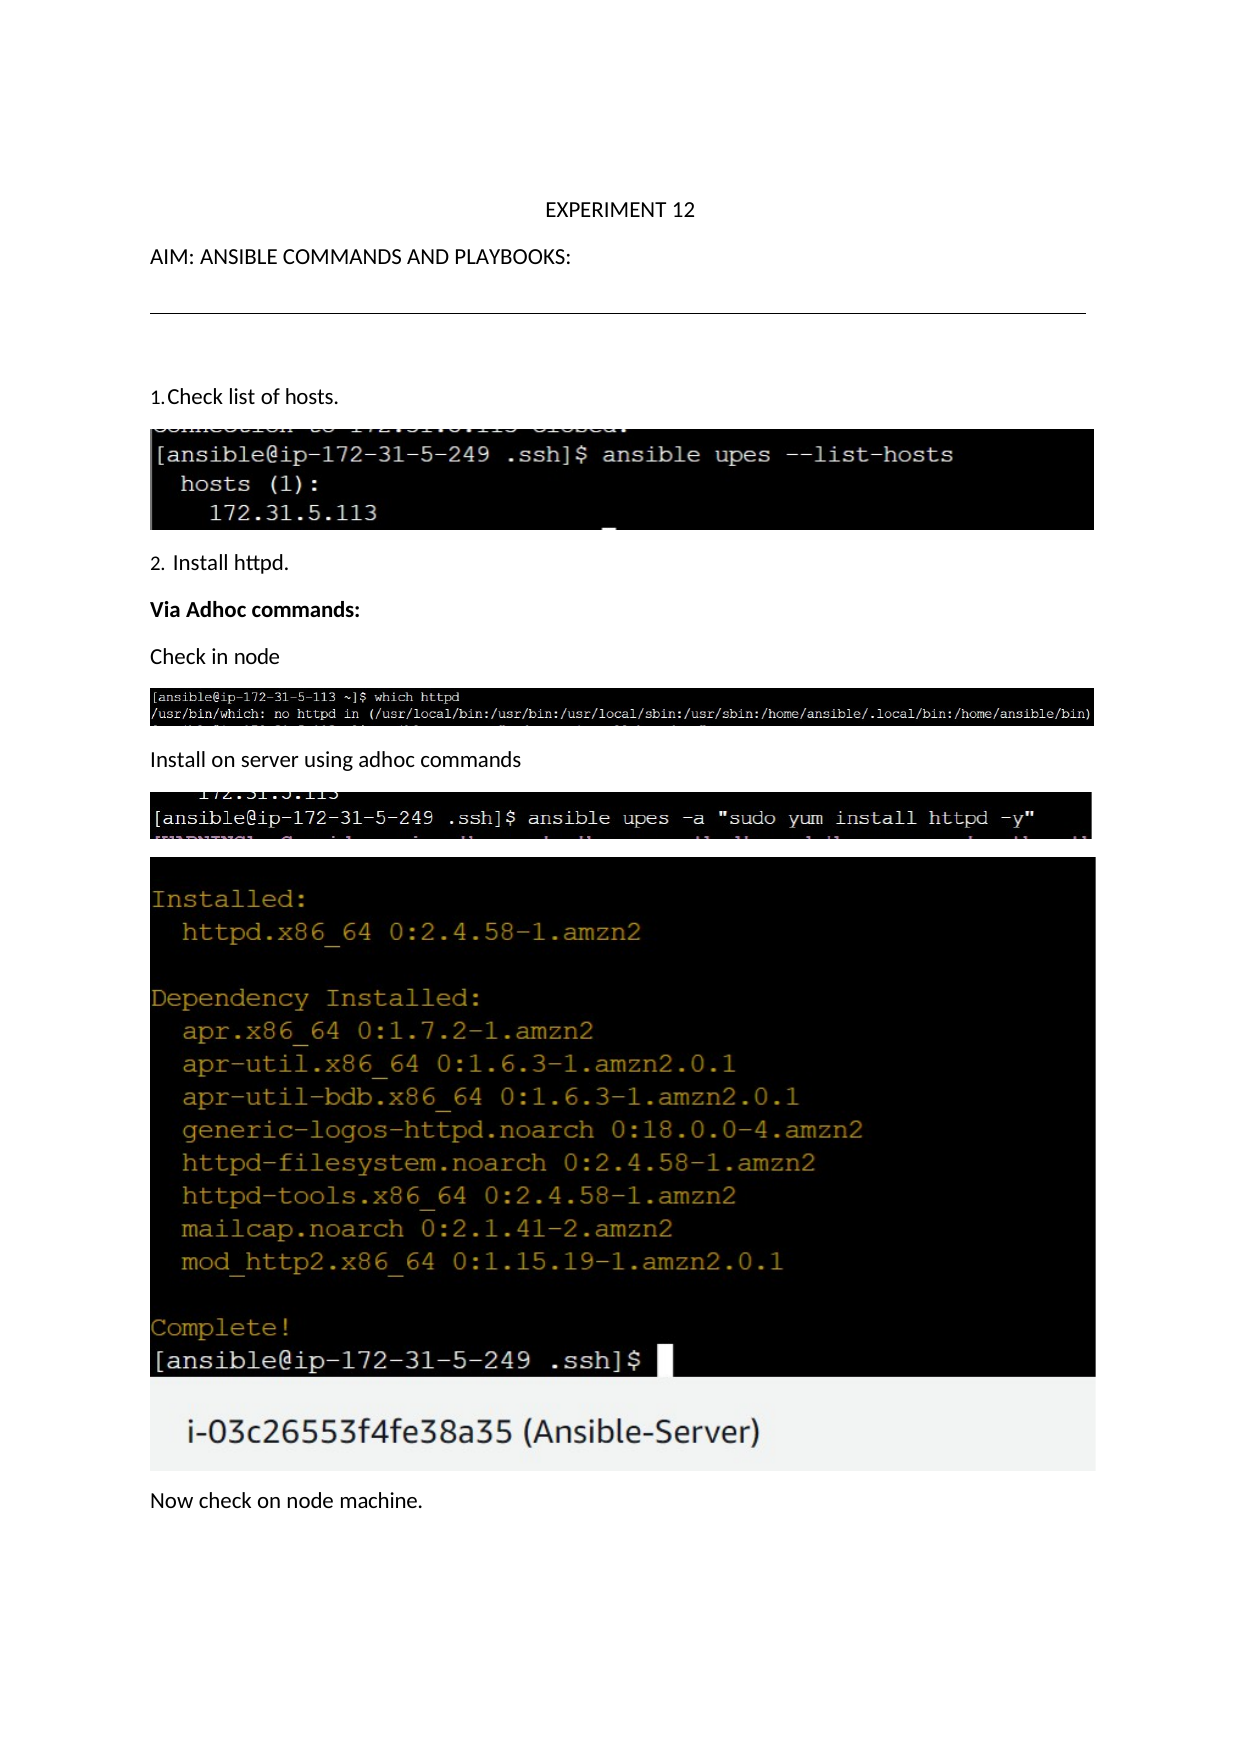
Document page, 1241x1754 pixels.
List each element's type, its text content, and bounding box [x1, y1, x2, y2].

text Check in node [150, 642, 1113, 670]
list Check list of hosts. [150, 382, 1113, 410]
picture [150, 792, 1092, 839]
text Via Adhoc commands: [150, 595, 1113, 623]
picture [150, 429, 1094, 530]
text EXPERIMENT 12 AIM: ANSIBLE COMMANDS AND PLAYBOOKS: [150, 195, 736, 270]
picture [150, 688, 1094, 726]
text Install on server using adhoc commands [150, 706, 1113, 773]
picture [150, 857, 1096, 1471]
